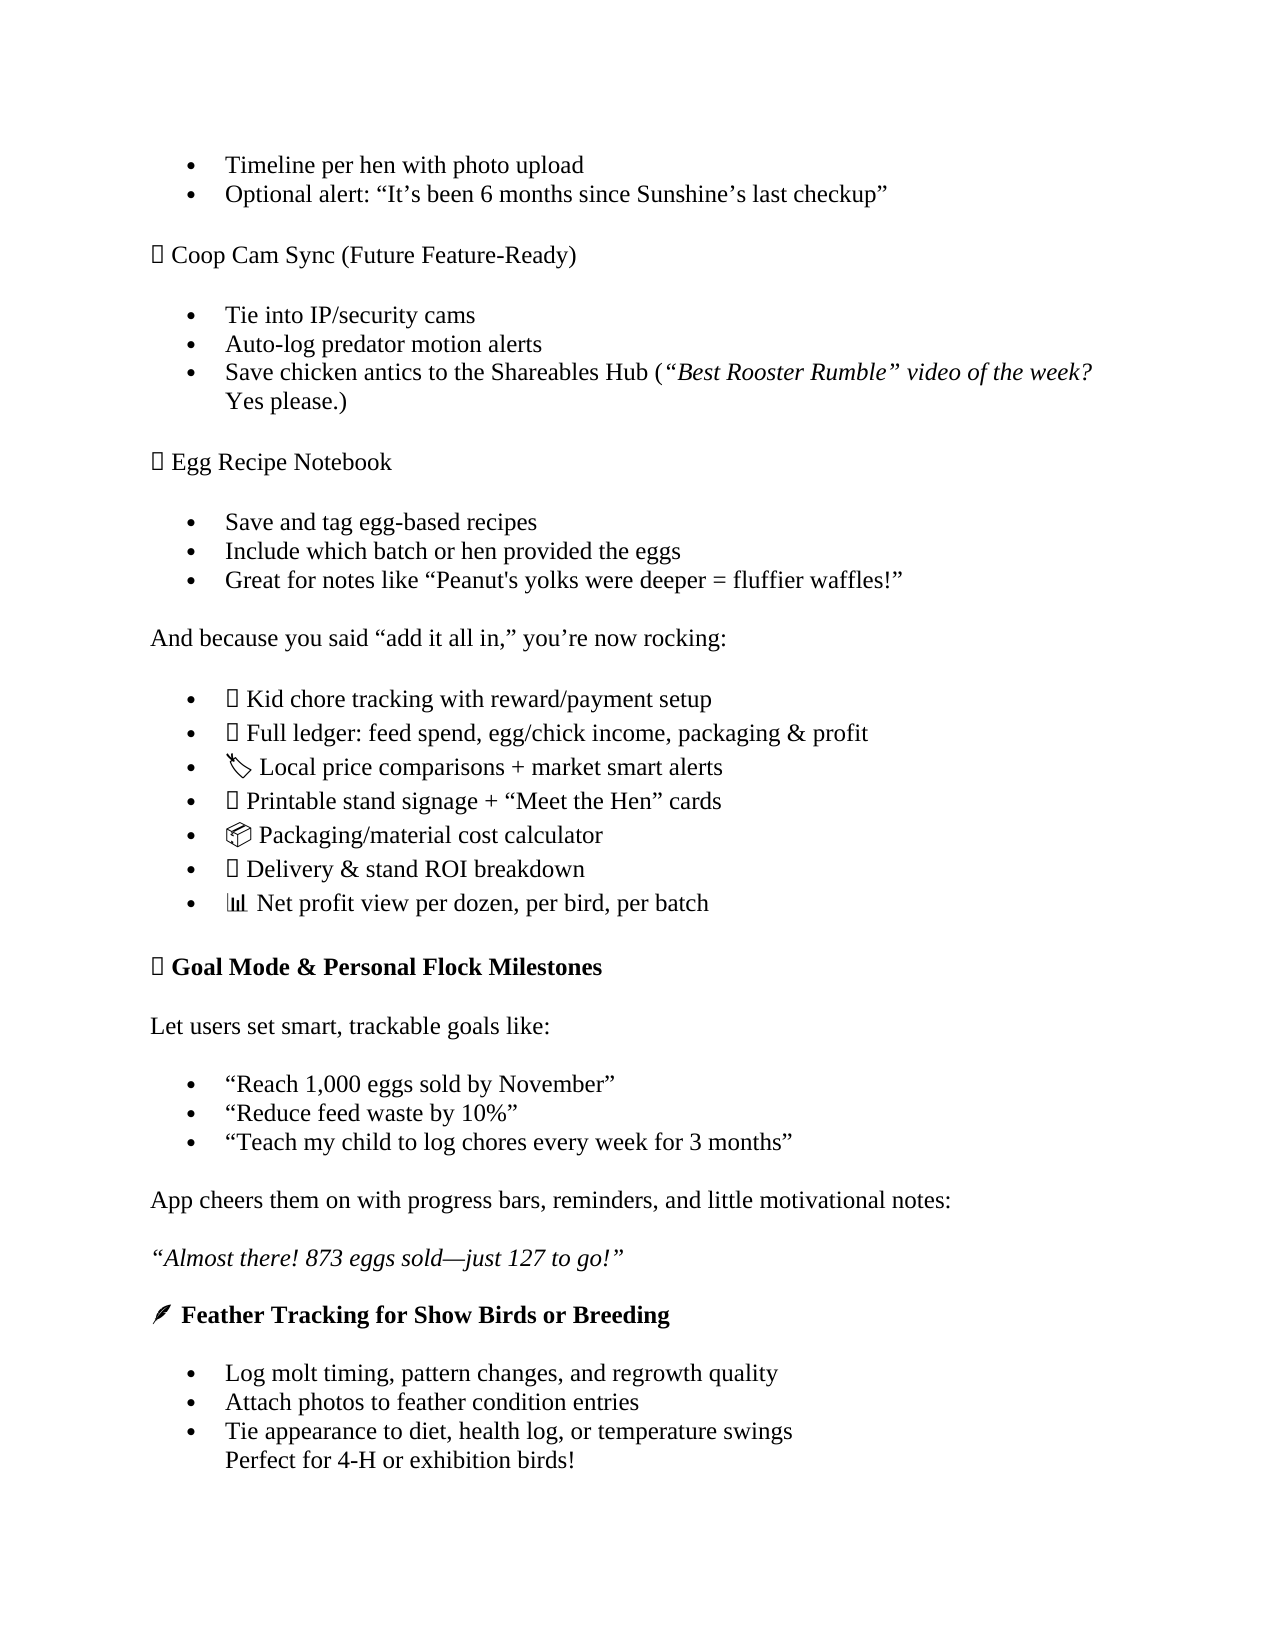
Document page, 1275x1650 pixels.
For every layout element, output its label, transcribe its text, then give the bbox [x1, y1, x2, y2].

list “Teach my child to log chores every week for 3 months” [187, 1127, 1125, 1156]
list Save and tag egg-based recipes [187, 507, 1125, 536]
list 🏷️ Local price comparisons + market smart alerts [187, 749, 1125, 783]
list Tie into IP/security cams [187, 300, 1125, 329]
list Great for notes like “Peanut's yolks were deeper = fluffier waffles!” [187, 565, 1125, 593]
text 🎯 Goal Mode & Personal Flock Milestones [150, 948, 1125, 982]
text “Almost there! 873 eggs sold—just 127 to go!” [150, 1243, 1125, 1271]
list “Reduce feed waste by 10%” [187, 1098, 1125, 1127]
text Let users set smart, trackable goals like: [150, 1011, 1125, 1040]
list Include which batch or hen provided the eggs [187, 536, 1125, 565]
text 🪶 Feather Tracking for Show Birds or Breeding [150, 1301, 1125, 1329]
list 👧 Kid chore tracking with reward/payment setup [187, 681, 1125, 715]
list 📊 Net profit view per dozen, per bird, per batch [187, 885, 1125, 919]
list 💼 Delivery & stand ROI breakdown [187, 851, 1125, 885]
list Optional alert: “It’s been 6 months since Sunshine’s last checkup” [187, 179, 1125, 207]
list 🧾 Full ledger: feed spend, egg/chick income, packaging & profit [187, 715, 1125, 749]
text App cheers them on with progress bars, reminders, and little motivational notes: [150, 1185, 1125, 1213]
list Attach photos to feather condition entries [187, 1387, 1125, 1416]
list “Reach 1,000 eggs sold by November” [187, 1069, 1125, 1098]
list Auto-log predator motion alerts [187, 329, 1125, 357]
list Log molt timing, pattern changes, and regrowth quality [187, 1358, 1125, 1387]
list Tie appearance to diet, health log, or temperature swings Perfect for 4-H or exhibition birds! [187, 1416, 1125, 1473]
list Timeline per hen with photo upload [187, 150, 1125, 179]
list Save chicken antics to the Shareables Hub (“Best Rooster Rumble” video of the week? Yes please.) [187, 357, 1125, 415]
text 🎥 Coop Cam Sync (Future Feature-Ready) [150, 237, 1125, 271]
list 🧺 Printable stand signage + “Meet the Hen” cards [187, 783, 1125, 817]
text And because you said “add it all in,” you’re now rocking: [150, 623, 1125, 651]
text 🍳 Egg Recipe Notebook [150, 444, 1125, 478]
list 📦 Packaging/material cost calculator [187, 817, 1125, 851]
